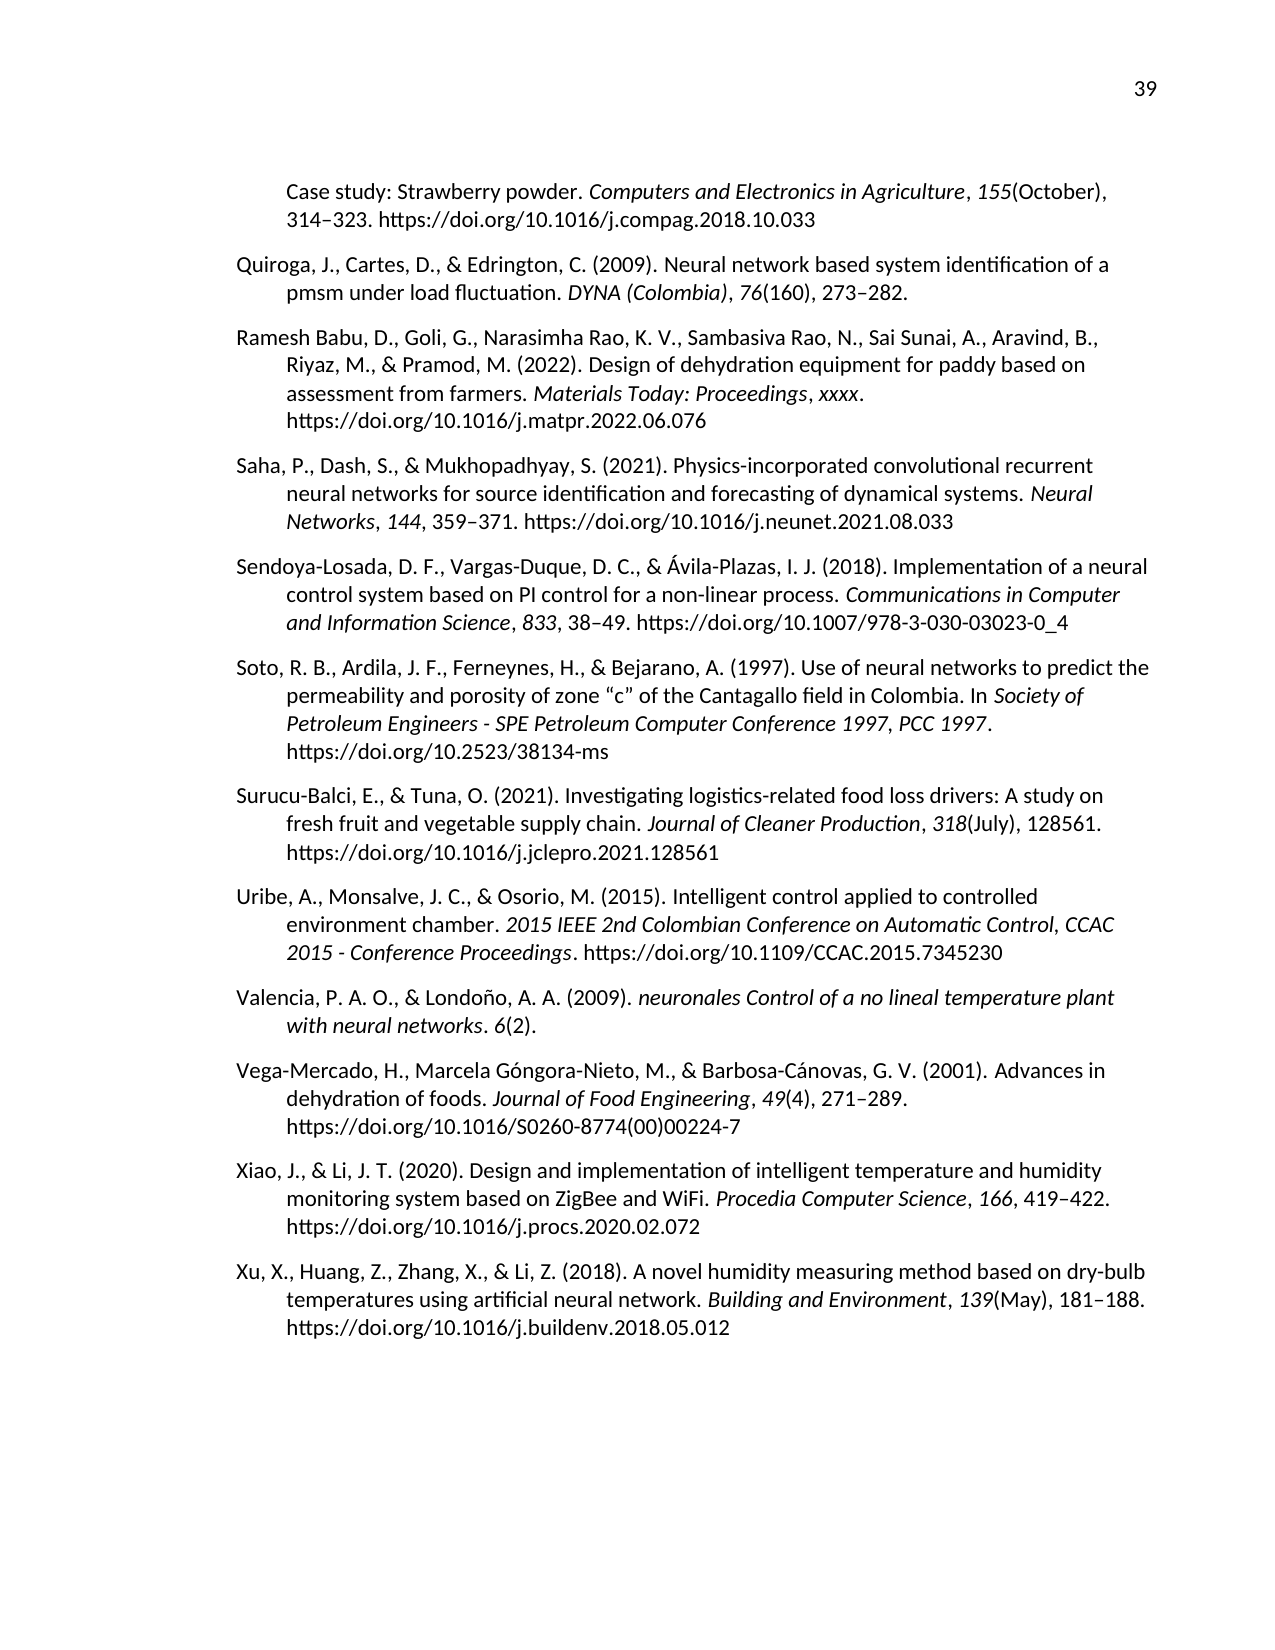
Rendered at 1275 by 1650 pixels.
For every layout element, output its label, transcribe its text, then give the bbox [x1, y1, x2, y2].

text Sendoya-Losada, D. F., Vargas-Duque, D. C., & Ávila-Plazas, I. J. (2018). Implementation of a neural control system based on PI control for a non-linear process. Communications in Computer and Information Science, 833, 38–49. https://doi.org/10.1007/978-3-030-03023-0_4 [236, 552, 1157, 636]
text Valencia, P. A. O., & Londoño, A. A. (2009). neuronales Control of a no lineal temperature plant with neural networks. 6(2). [236, 983, 1157, 1039]
text Quiroga, J., Cartes, D., & Edrington, C. (2009). Neural network based system identification of a pmsm under load fluctuation. DYNA (Colombia), 76(160), 273–282. [236, 250, 1157, 306]
text Xiao, J., & Li, J. T. (2020). Design and implementation of intelligent temperature and humidity monitoring system based on ZigBee and WiFi. Procedia Computer Science, 166, 419–422. https://doi.org/10.1016/j.procs.2020.02.072 [236, 1156, 1157, 1241]
text Xu, X., Huang, Z., Zhang, X., & Li, Z. (2018). A novel humidity measuring method based on dry-bulb temperatures using artificial neural network. Building and Environment, 139(May), 181–188. https://doi.org/10.1016/j.buildenv.2018.05.012 [236, 1257, 1157, 1341]
text Uribe, A., Monsalve, J. C., & Osorio, M. (2015). Intelligent control applied to controlled environment chamber. 2015 IEEE 2nd Colombian Conference on Automatic Control, CCAC 2015 - Conference Proceedings. https://doi.org/10.1109/CCAC.2015.7345230 [236, 882, 1157, 966]
text Ramesh Babu, D., Goli, G., Narasimha Rao, K. V., Sambasiva Rao, N., Sai Sunai, A., Aravind, B., Riyaz, M., & Pramod, M. (2022). Design of dehydration equipment for paddy based on assessment from farmers. Materials Today: Proceedings, xxxx. https://doi.org/10.1016/j.matpr.2022.06.076 [236, 323, 1157, 435]
text Vega-Mercado, H., Marcela Góngora-Nieto, M., & Barbosa-Cánovas, G. V. (2001). Advances in dehydration of foods. Journal of Food Engineering, 49(4), 271–289. https://doi.org/10.1016/S0260-8774(00)00224-7 [236, 1056, 1157, 1140]
text Surucu-Balci, E., & Tuna, O. (2021). Investigating logistics-related food loss drivers: A study on fresh fruit and vegetable supply chain. Journal of Cleaner Production, 318(July), 128561. https://doi.org/10.1016/j.jclepro.2021.128561 [236, 782, 1157, 866]
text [236, 177, 1157, 233]
text Soto, R. B., Ardila, J. F., Ferneynes, H., & Bejarano, A. (1997). Use of neural networks to predict the permeability and porosity of zone “c” of the Cantagallo field in Colombia. In Society of Petroleum Engineers - SPE Petroleum Computer Conference 1997, PCC 1997. https://doi.org/10.2523/38134-ms [236, 653, 1157, 765]
text Saha, P., Dash, S., & Mukhopadhyay, S. (2021). Physics-incorporated convolutional recurrent neural networks for source identification and forecasting of dynamical systems. Neural Networks, 144, 359–371. https://doi.org/10.1016/j.neunet.2021.08.033 [236, 451, 1157, 535]
